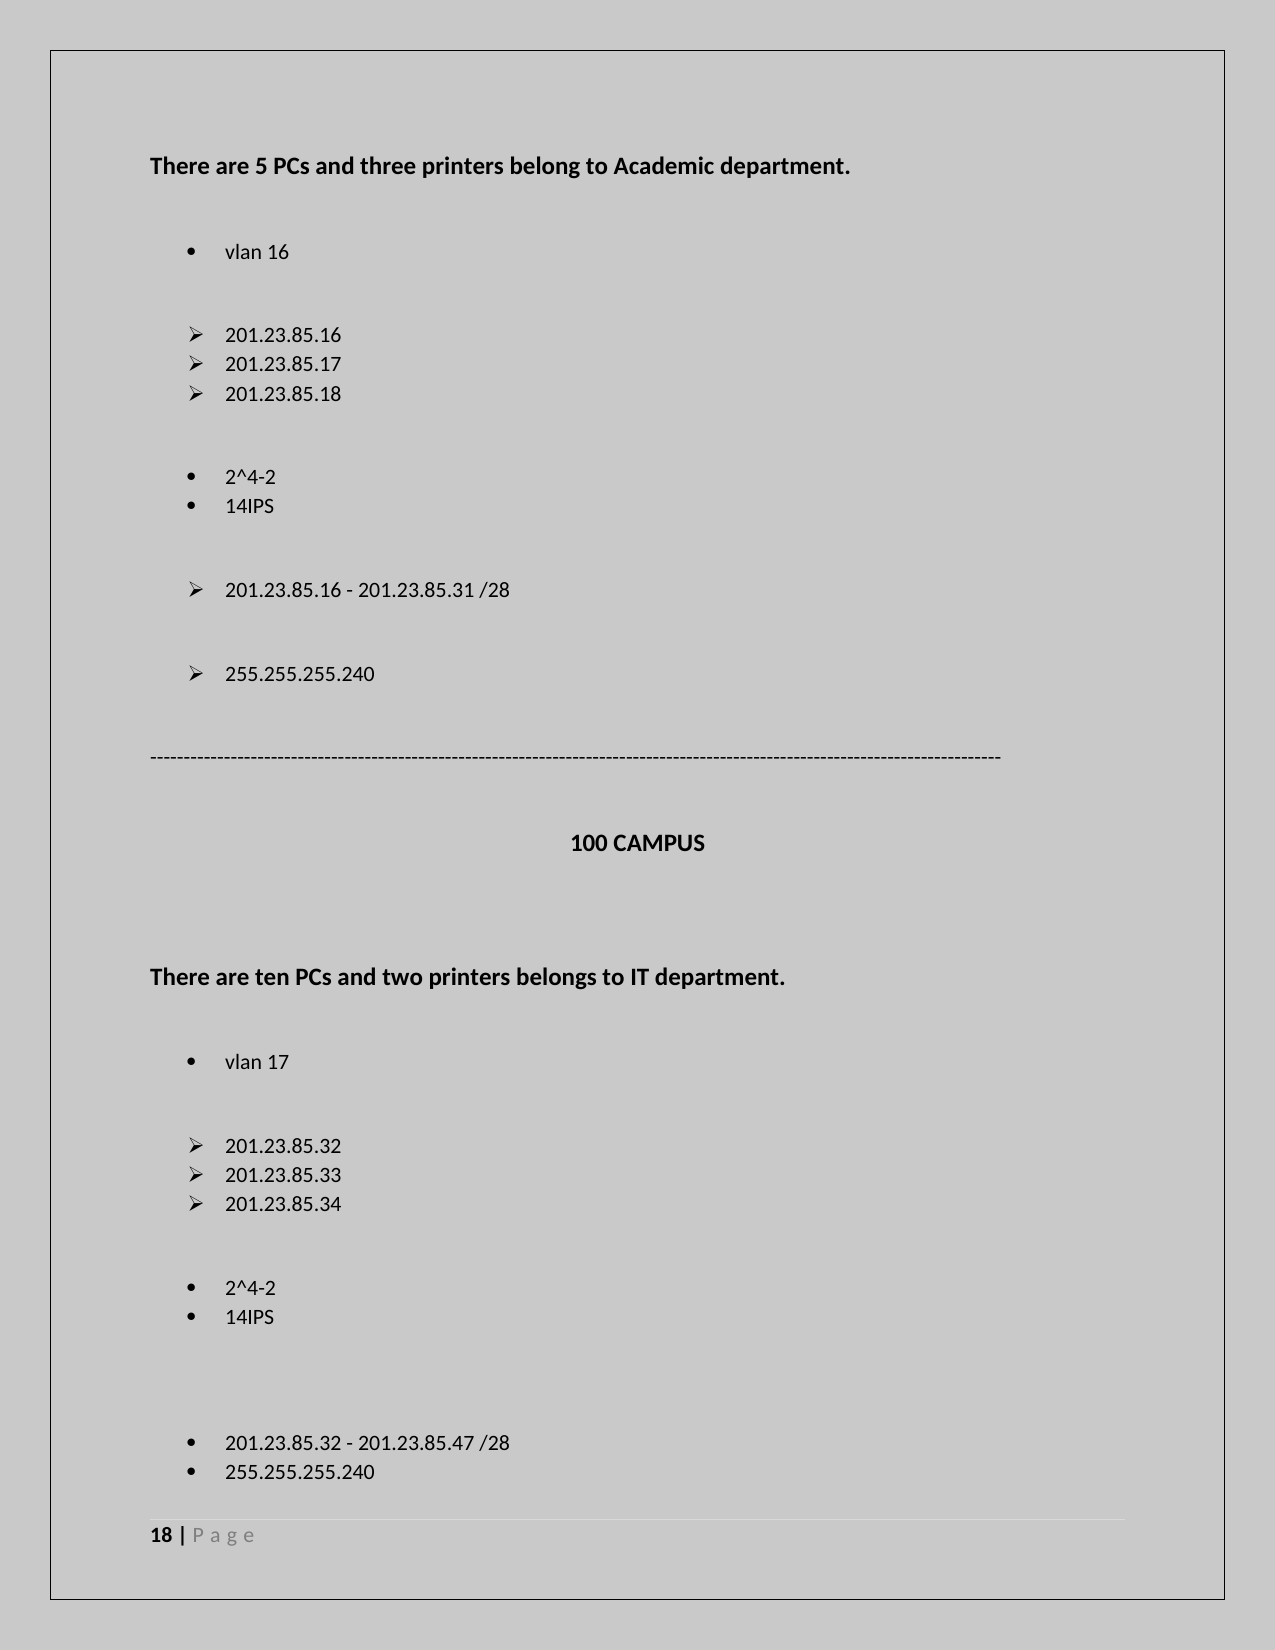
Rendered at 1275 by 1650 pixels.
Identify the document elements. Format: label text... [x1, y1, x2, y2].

list 201.23.85.16 - 201.23.85.31 /28 [187, 576, 1125, 603]
list 201.23.85.32 - 201.23.85.47 /28 [187, 1429, 1125, 1455]
list 255.255.255.240 [187, 1458, 1125, 1485]
list vlan 16 [187, 238, 1125, 264]
list vlan 17 [187, 1048, 1125, 1075]
list 201.23.85.18 [187, 380, 1125, 407]
text There are 5 PCs and three printers belong to Academic department. [150, 150, 1125, 181]
text There are ten PCs and two printers belongs to IT department. [150, 961, 1125, 991]
list 201.23.85.33 [187, 1161, 1125, 1188]
text ------------------------------------------------------------------------------------------------------------------------------- [150, 743, 1125, 770]
list 201.23.85.34 [187, 1191, 1125, 1217]
list 14IPS [187, 1303, 1125, 1330]
list 201.23.85.17 [187, 351, 1125, 377]
list 201.23.85.16 [187, 321, 1125, 348]
list 14IPS [187, 493, 1125, 519]
list 2^4-2 [187, 463, 1125, 490]
list 2^4-2 [187, 1274, 1125, 1301]
text 100 CAMPUS [150, 827, 1125, 857]
list 201.23.85.32 [187, 1132, 1125, 1159]
list 255.255.255.240 [187, 660, 1125, 686]
